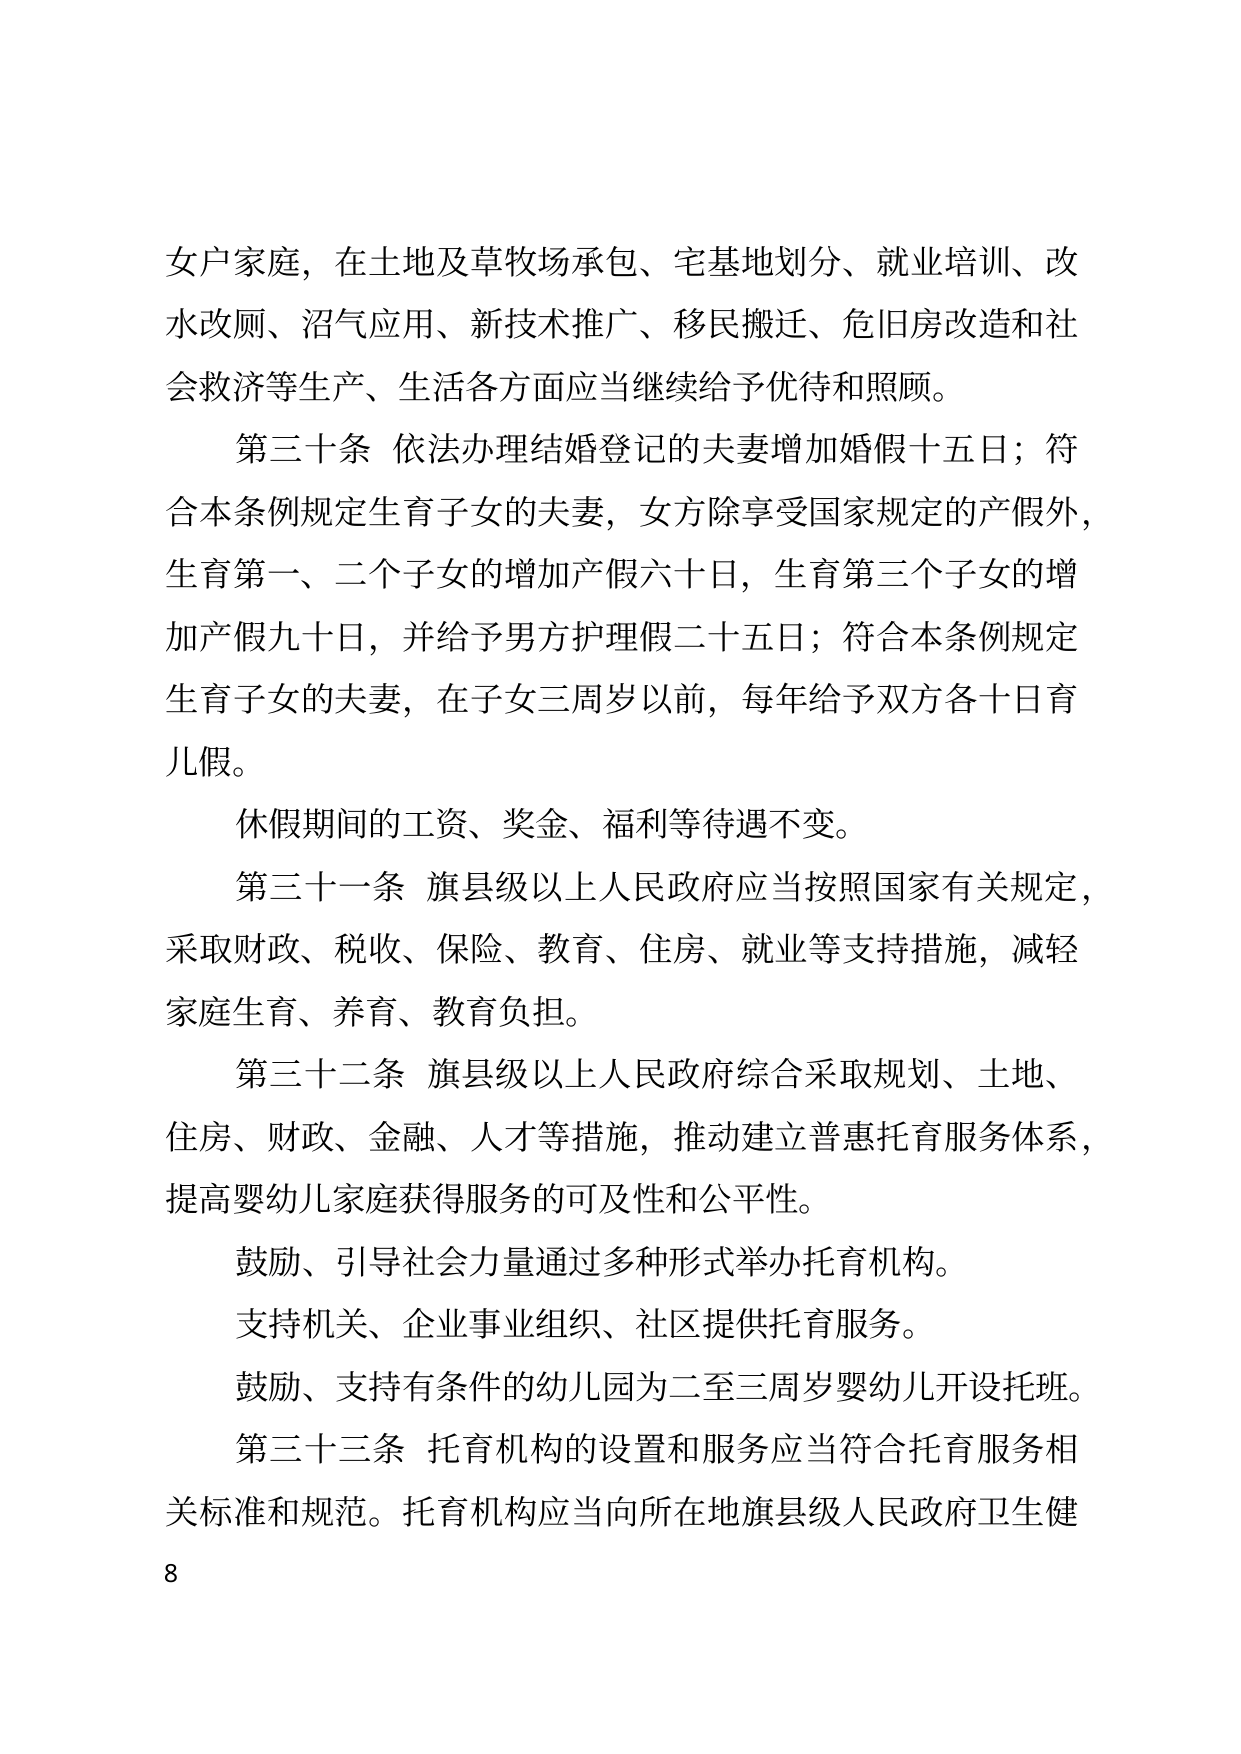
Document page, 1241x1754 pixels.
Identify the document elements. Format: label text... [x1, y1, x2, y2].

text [165, 1412, 1081, 1537]
text 支持机关、企业事业组织、社区提供托育服务。 [165, 1287, 1081, 1349]
text 休假期间的工资、奖金、福利等待遇不变。 [165, 787, 1081, 849]
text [165, 224, 1081, 412]
text 鼓励、引导社会力量通过多种形式举办托育机构。 [165, 1224, 1081, 1287]
text 第三十一条 旗县级以上人民政府应当按照国家有关规定，采取财政、税收、保险、教育、住房、就业等支持措施，减轻家庭生育、养育、教育负担。 [165, 849, 1081, 1037]
text 第三十二条 旗县级以上人民政府综合采取规划、土地、住房、财政、金融、人才等措施，推动建立普惠托育服务体系，提高婴幼儿家庭获得服务的可及性和公平性。 [165, 1037, 1081, 1224]
text 第三十条 依法办理结婚登记的夫妻增加婚假十五日；符合本条例规定生育子女的夫妻，女方除享受国家规定的产假外，生育第一、二个子女的增加产假六十日，生育第三个子女的增加产假九十日，并给予男方护理假二十五日；符合本条例规定生育子女的夫妻，在子女三周岁以前，每年给予双方各十日育儿假。 [165, 412, 1081, 787]
text 鼓励、支持有条件的幼儿园为二至三周岁婴幼儿开设托班。 [165, 1349, 1081, 1412]
